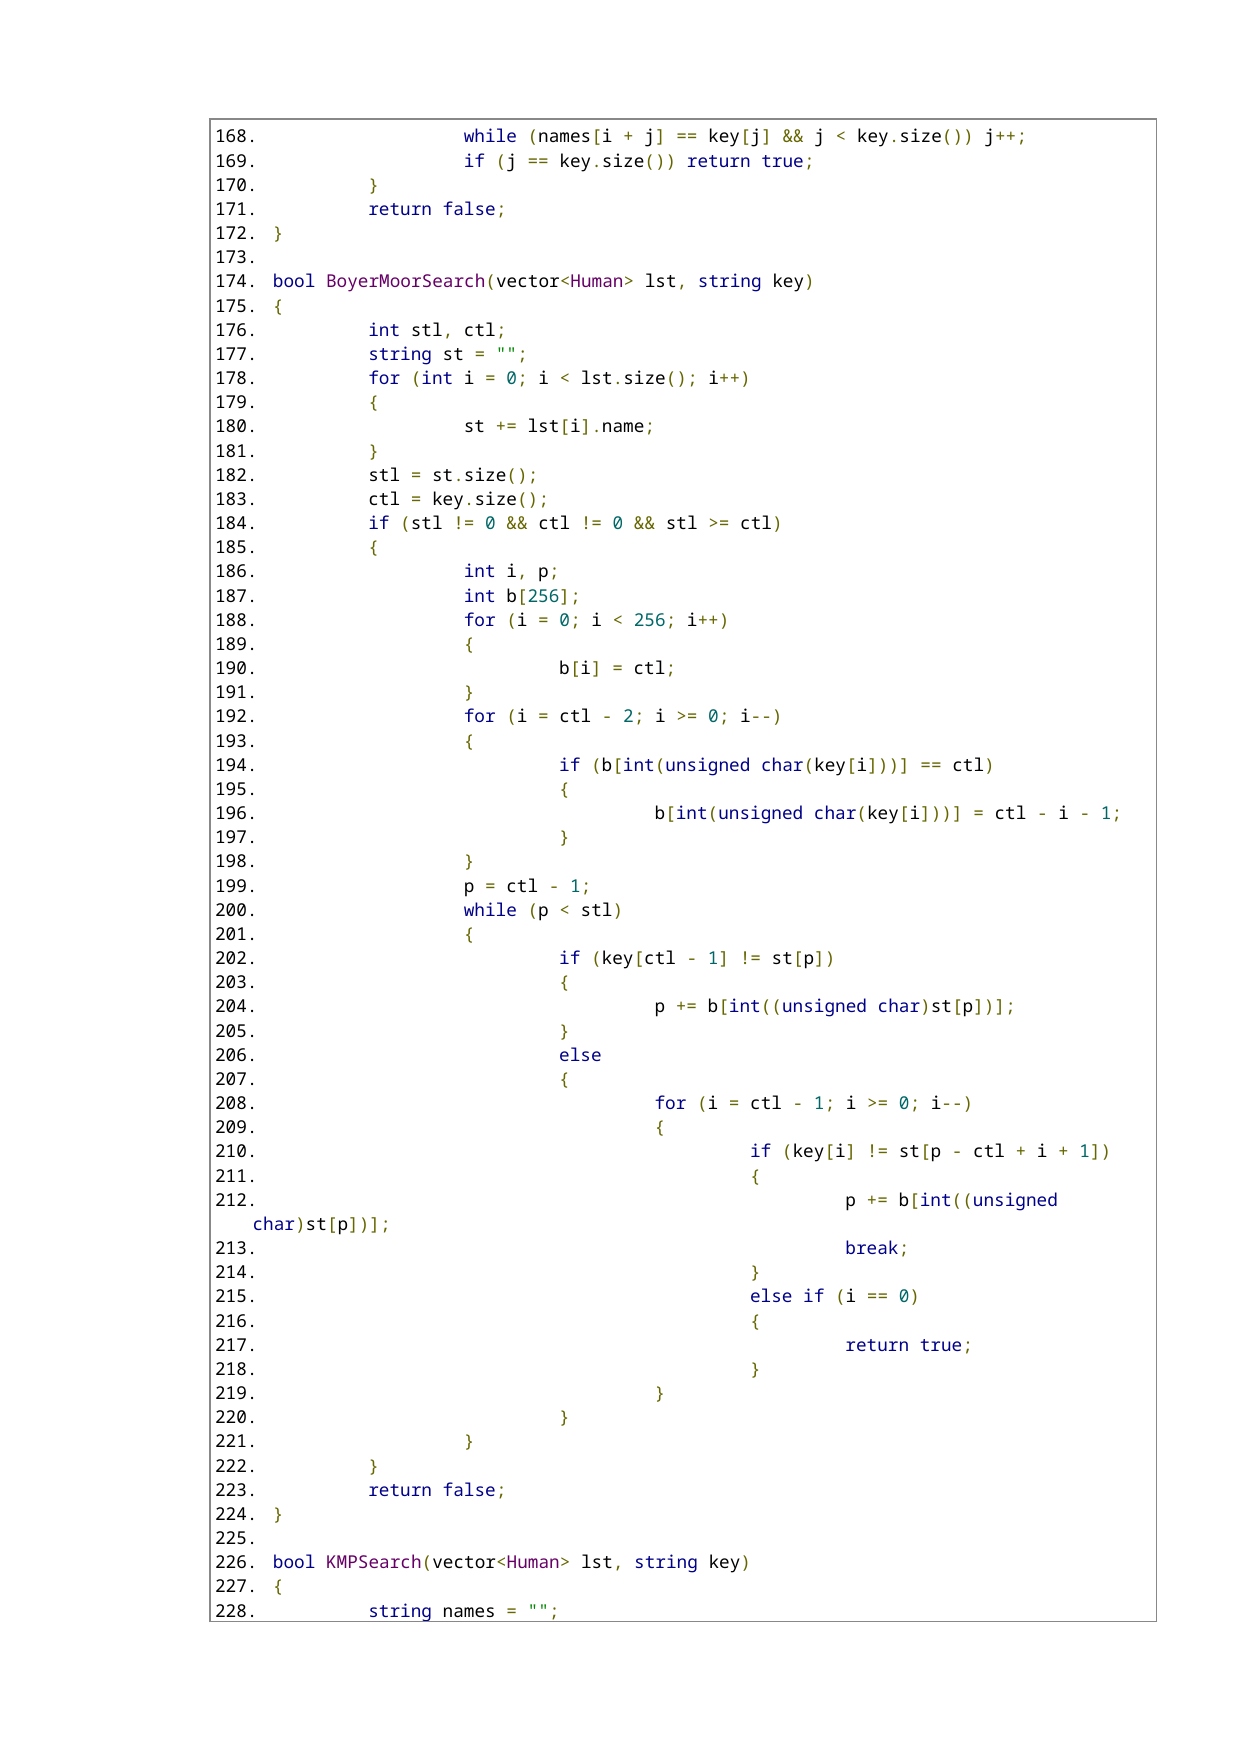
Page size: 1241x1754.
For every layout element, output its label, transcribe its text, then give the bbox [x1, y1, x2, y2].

list stl = st.size(); [211, 456, 1156, 481]
list if (key[ctl - 1] != st[p]) [211, 940, 1156, 964]
list return false; [211, 1471, 1156, 1496]
list } [211, 1012, 1156, 1036]
list } [211, 1375, 1156, 1399]
list { [211, 964, 1156, 988]
list } [211, 166, 1156, 191]
list int i, p; [211, 553, 1156, 577]
list int b[256]; [211, 577, 1156, 601]
list while (p < stl) [211, 891, 1156, 916]
list { [211, 1302, 1156, 1326]
list b[i] = ctl; [211, 650, 1156, 674]
list } [211, 1496, 1156, 1526]
list string st = ""; [211, 336, 1156, 360]
list } [211, 843, 1156, 867]
list if (j == key.size()) return true; [211, 142, 1156, 166]
list { [211, 1109, 1156, 1133]
list st += lst[i].name; [211, 408, 1156, 432]
list if (b[int(unsigned char(key[i]))] == ctl) [211, 746, 1156, 771]
list } [211, 674, 1156, 698]
list } [211, 1254, 1156, 1278]
list b[int(unsigned char(key[i]))] = ctl - i - 1; [211, 795, 1156, 819]
list { [211, 626, 1156, 650]
list { [211, 287, 1156, 311]
list bool BoyerMoorSearch(vector<Human> lst, string key) [211, 263, 1156, 287]
list bool KMPSearch(vector<Human> lst, string key) [211, 1544, 1156, 1568]
list p += b[int((unsigned char)st[p])]; [211, 988, 1156, 1012]
list p = ctl - 1; [211, 867, 1156, 891]
list } [211, 432, 1156, 456]
list } [211, 1423, 1156, 1447]
list } [211, 1399, 1156, 1423]
list else [211, 1036, 1156, 1061]
list return true; [211, 1326, 1156, 1351]
list if (stl != 0 && ctl != 0 && stl >= ctl) [211, 505, 1156, 529]
list while (names[i + j] == key[j] && j < key.size()) j++; [211, 120, 1156, 142]
list } [211, 215, 1156, 245]
list else if (i == 0) [211, 1278, 1156, 1302]
list return false; [211, 191, 1156, 215]
list for (i = ctl - 1; i >= 0; i--) [211, 1085, 1156, 1109]
list } [211, 1447, 1156, 1471]
list int stl, ctl; [211, 311, 1156, 336]
list { [211, 384, 1156, 408]
list { [211, 722, 1156, 746]
list for (i = ctl - 2; i >= 0; i--) [211, 698, 1156, 722]
list for (i = 0; i < 256; i++) [211, 601, 1156, 626]
list p += b[int((unsigned char)st[p])]; [211, 1181, 1156, 1230]
list { [211, 1157, 1156, 1181]
list if (key[i] != st[p - ctl + i + 1]) [211, 1133, 1156, 1157]
list { [211, 529, 1156, 553]
list { [211, 1568, 1156, 1592]
list } [211, 1351, 1156, 1375]
list { [211, 771, 1156, 795]
list ctl = key.size(); [211, 481, 1156, 505]
list } [211, 819, 1156, 843]
list { [211, 916, 1156, 940]
list for (int i = 0; i < lst.size(); i++) [211, 360, 1156, 384]
list break; [211, 1230, 1156, 1254]
list string names = ""; [211, 1592, 1156, 1621]
list { [211, 1061, 1156, 1085]
